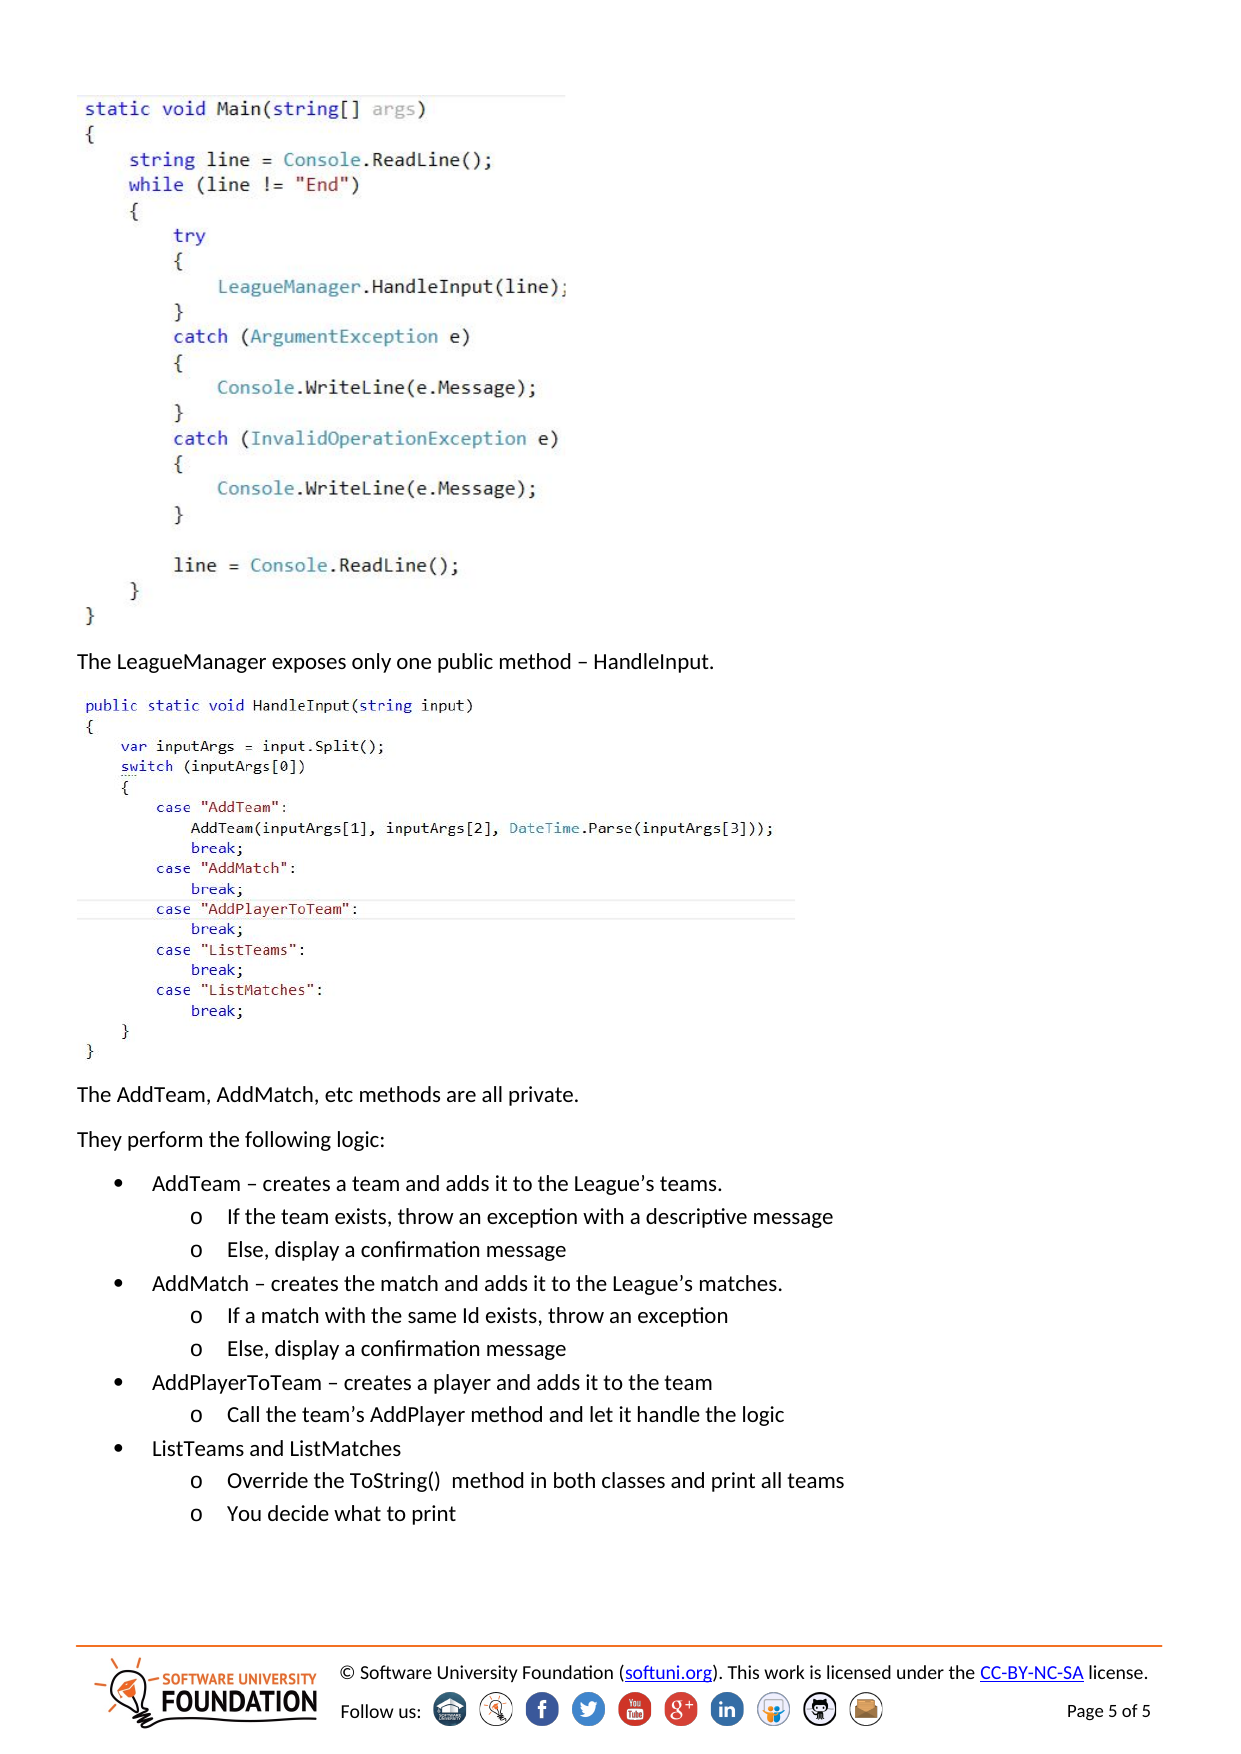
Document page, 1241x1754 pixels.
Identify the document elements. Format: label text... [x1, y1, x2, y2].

picture [710, 1692, 744, 1726]
list Else, display a confirmation message [189, 1334, 1163, 1364]
list AddMatch – creates the match and adds it to the League’s matches. [114, 1269, 1163, 1297]
list Call the team’s AddPlayer method and let it handle the logic [189, 1400, 1163, 1429]
picture [93, 1656, 317, 1729]
list AddPlayerToTeam – creates a player and adds it to the team [114, 1368, 1163, 1396]
list Override the ToString() method in both classes and print all teams [189, 1466, 1163, 1495]
picture [479, 1692, 513, 1726]
picture [803, 1692, 837, 1726]
list If the team exists, throw an exception with a descriptive message [189, 1202, 1163, 1231]
text The AddTeam, AddMatch, etc methods are all private. [77, 1080, 1163, 1108]
picture [618, 1692, 652, 1726]
picture [572, 1692, 605, 1726]
list Else, display a confirmation message [189, 1235, 1163, 1264]
list If a match with the same Id exists, throw an exception [189, 1301, 1163, 1330]
list You decide what to print [189, 1499, 1163, 1529]
picture [849, 1692, 883, 1726]
picture [757, 1692, 790, 1726]
list AddTeam – creates a team and adds it to the League’s teams. [114, 1169, 1163, 1198]
picture [433, 1692, 467, 1726]
picture [525, 1692, 559, 1726]
list ListTeams and ListMatches [114, 1434, 1163, 1462]
text The LeagueManager exposes only one public method – HandleInput. [77, 647, 1163, 675]
picture [76, 691, 796, 1064]
text They perform the following logic: [77, 1125, 1163, 1153]
picture [664, 1692, 698, 1726]
picture [76, 95, 566, 631]
